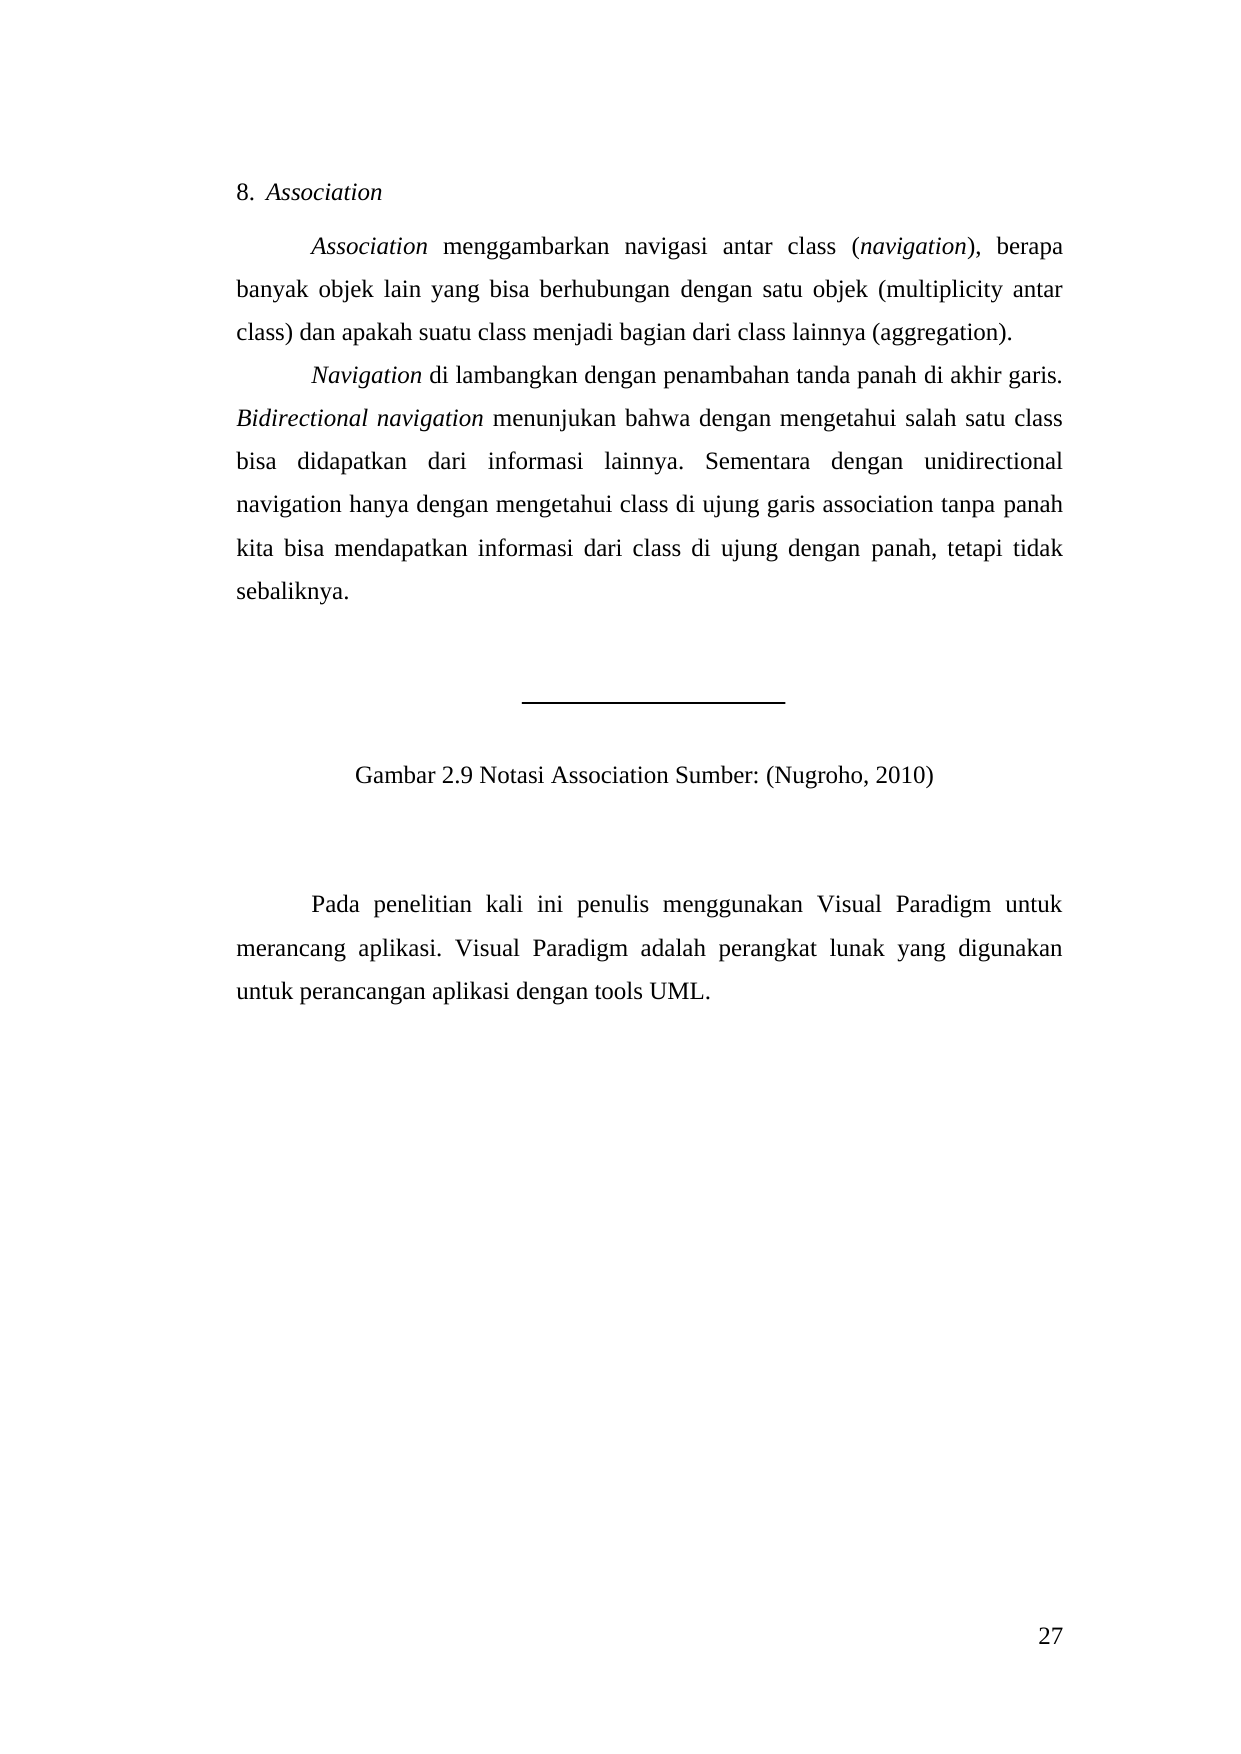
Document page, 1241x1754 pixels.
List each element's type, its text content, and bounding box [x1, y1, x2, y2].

list Association [236, 177, 1063, 206]
text Navigation di lambangkan dengan penambahan tanda panah di akhir garis. Bidirectional navigation menunjukan bahwa dengan mengetahui salah satu class bisa didapatkan dari informasi lainnya. Sementara dengan unidirectional navigation hanya dengan mengetahui class di ujung garis association tanpa panah kita bisa mendapatkan informasi dari class di ujung dengan panah, tetapi tidak sebaliknya. [236, 360, 1063, 604]
text Association menggambarkan navigasi antar class (navigation), berapa banyak objek lain yang bisa berhubungan dengan satu objek (multiplicity antar class) dan apakah suatu class menjadi bagian dari class lainnya (aggregation). [236, 231, 1063, 346]
text Gambar 2.9 Notasi Association Sumber: (Nugroho, 2010) [236, 687, 1063, 789]
text Pada penelitian kali ini penulis menggunakan Visual Paradigm untuk merancang aplikasi. Visual Paradigm adalah perangkat lunak yang digunakan untuk perancangan aplikasi dengan tools UML. [236, 889, 1063, 1004]
